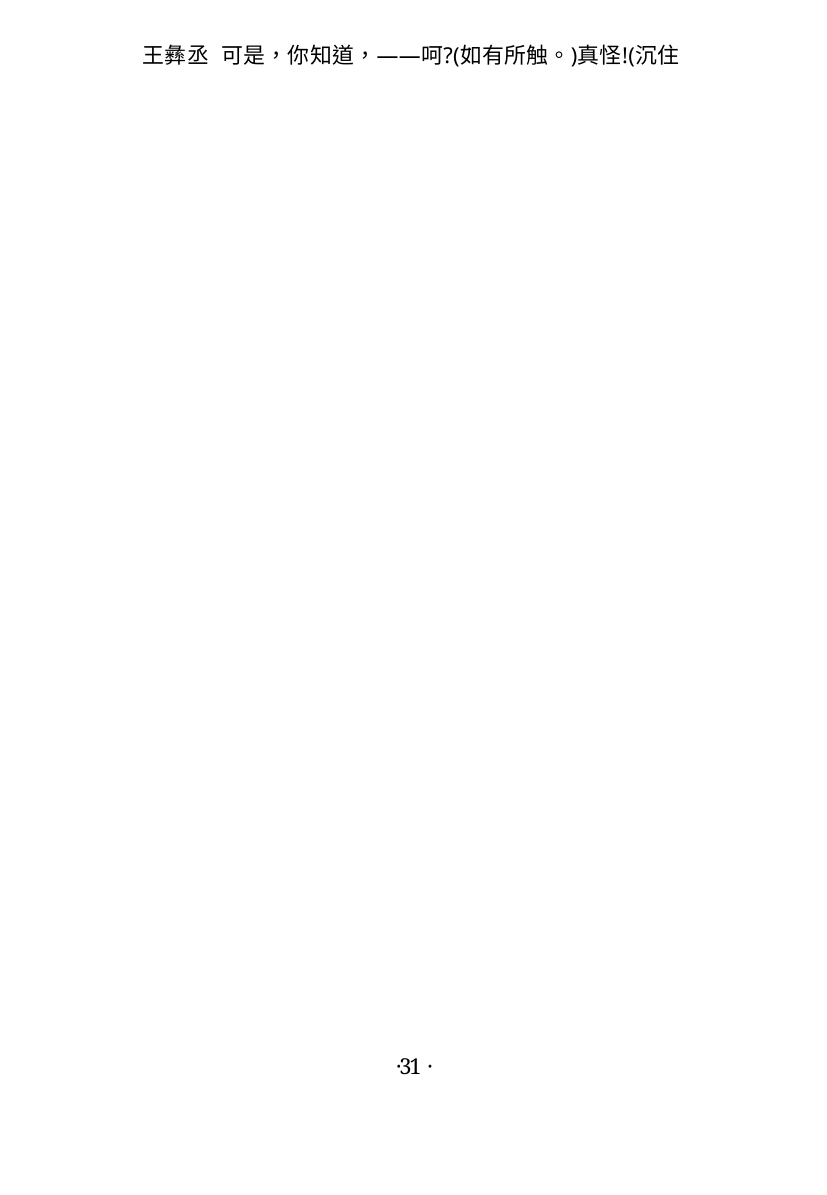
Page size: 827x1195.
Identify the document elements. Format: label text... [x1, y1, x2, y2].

text 王彝丞 可是，你知道，——呵?(如有所触。)真怪!(沉住 [143, 42, 718, 69]
